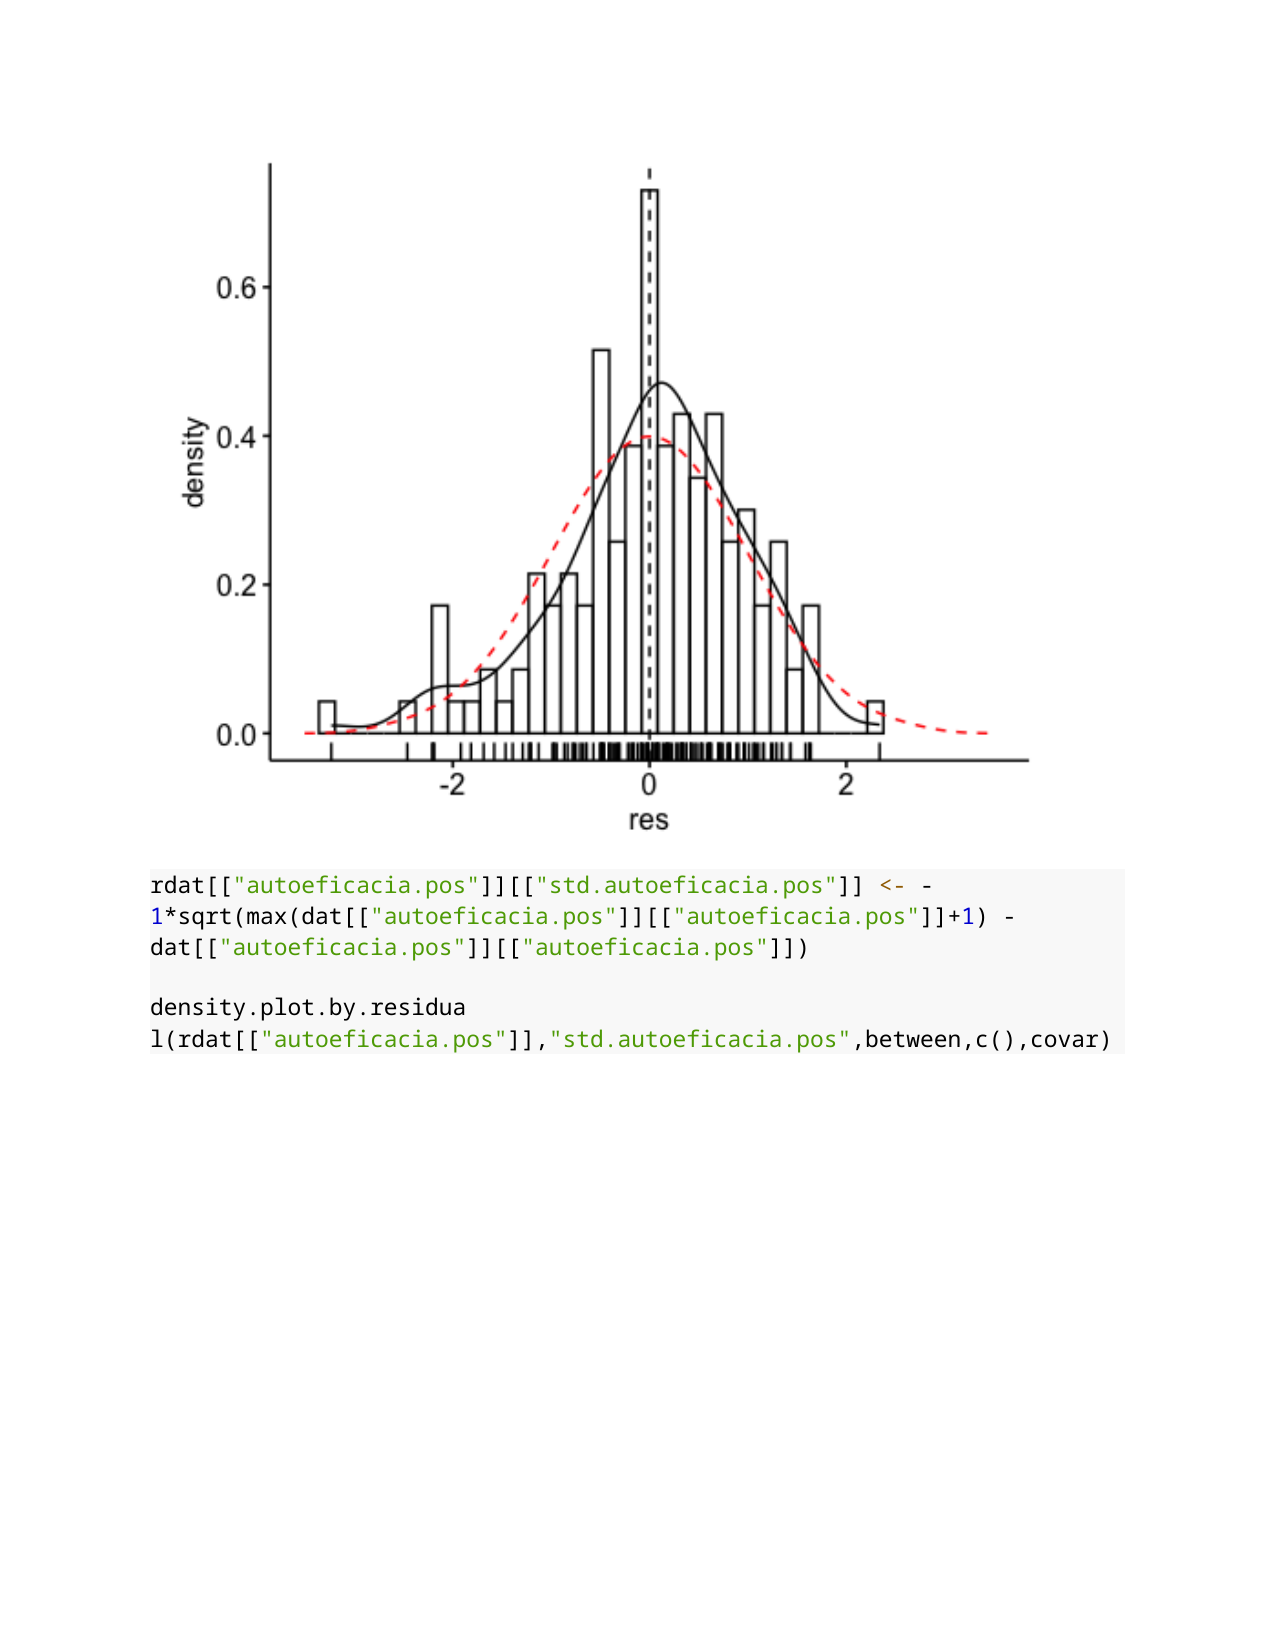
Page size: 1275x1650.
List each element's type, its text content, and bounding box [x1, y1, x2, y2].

text rdat[["autoeficacia.pos"]][["std.autoeficacia.pos"]] <- -1*sqrt(max(dat[["autoeficacia.pos"]][["autoeficacia.pos"]]+1) - dat[["autoeficacia.pos"]][["autoeficacia.pos"]]) density.plot.by.residual(rdat[["autoeficacia.pos"]],"std.autoeficacia.pos",between,c(),covar) [150, 869, 1125, 1054]
picture [168, 150, 1044, 850]
